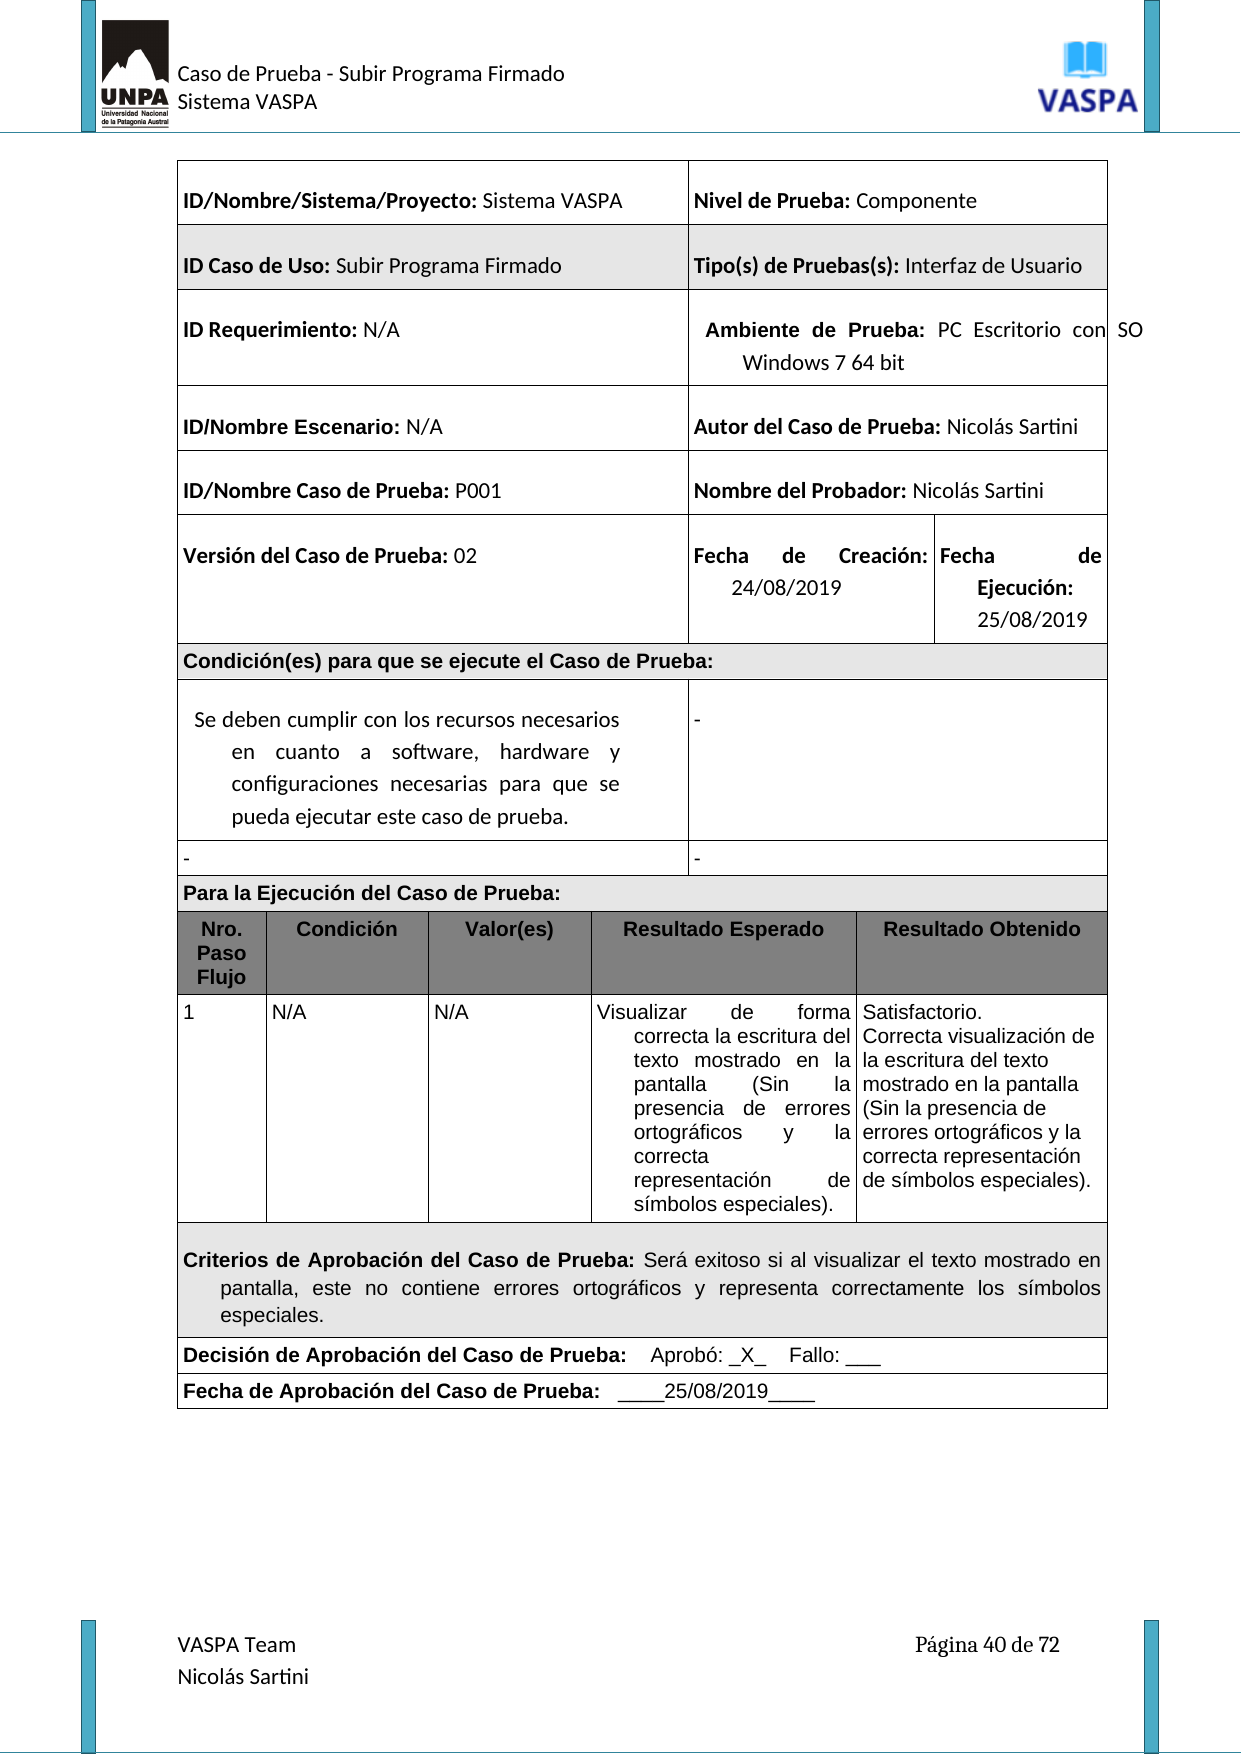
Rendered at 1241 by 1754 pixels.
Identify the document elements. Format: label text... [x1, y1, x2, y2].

table_cell Condición [267, 912, 428, 994]
table_cell Valor(es) [429, 912, 591, 994]
table_cell Fecha de Aprobación del Caso de Prueba: ____25/08/2019____ [178, 1374, 1107, 1408]
table_cell 1 [178, 995, 266, 1222]
table_cell Resultado Esperado [592, 912, 856, 994]
table_cell N/A [429, 995, 591, 1222]
table_cell - [689, 841, 1107, 875]
table_cell ID/Nombre Caso de Prueba: P001 [178, 451, 688, 514]
table_cell ID Requerimiento: N/A [178, 290, 688, 385]
table_cell Nro. Paso Flujo [178, 912, 266, 994]
table_cell Condición(es) para que se ejecute el Caso de Prueba: [178, 644, 1107, 678]
table_cell Resultado Obtenido [857, 912, 1107, 994]
table_cell Criterios de Aprobación del Caso de Prueba: Será exitoso si al visualizar el texto mostrado en pantalla, este no contiene errores ortográficos y representa correctamente los símbolos especiales. [178, 1223, 1107, 1337]
table_cell Autor del Caso de Prueba: Nicolás Sartini [689, 386, 1107, 450]
table_cell Satisfactorio. Correcta visualización de la escritura del texto mostrado en la pantalla (Sin la presencia de errores ortográficos y la correcta representación de símbolos especiales). [857, 995, 1107, 1222]
table_cell Decisión de Aprobación del Caso de Prueba: Aprobó: _X_ Fallo: ___ [178, 1338, 1107, 1372]
picture [1032, 21, 1143, 132]
table_cell Fecha de Creación: 24/08/2019 [689, 515, 934, 643]
table_cell N/A [267, 995, 428, 1222]
table_cell ID/Nombre Escenario: N/A [178, 386, 688, 450]
table_cell Versión del Caso de Prueba: 02 [178, 515, 688, 643]
table_cell ID Caso de Uso: Subir Programa Firmado [178, 225, 688, 289]
table_cell [689, 290, 1107, 385]
table_cell Nombre del Probador: Nicolás Sartini [689, 451, 1107, 514]
table_cell - [689, 680, 1107, 839]
picture [100, 18, 170, 129]
table_header ID/Nombre/Sistema/Proyecto: Sistema VASPA [178, 161, 688, 224]
table_cell - [178, 841, 688, 875]
table_cell Para la Ejecución del Caso de Prueba: [178, 876, 1107, 911]
table_cell Visualizar de forma correcta la escritura del texto mostrado en la pantalla (Sin la presencia de errores ortográficos y la correcta representación de símbolos especiales). [592, 995, 856, 1222]
table_header Nivel de Prueba: Componente [689, 161, 1107, 224]
table_cell Tipo(s) de Pruebas(s): Interfaz de Usuario [689, 225, 1107, 289]
table_cell Fecha de Ejecución: 25/08/2019 [935, 515, 1107, 643]
table_cell [178, 680, 688, 839]
